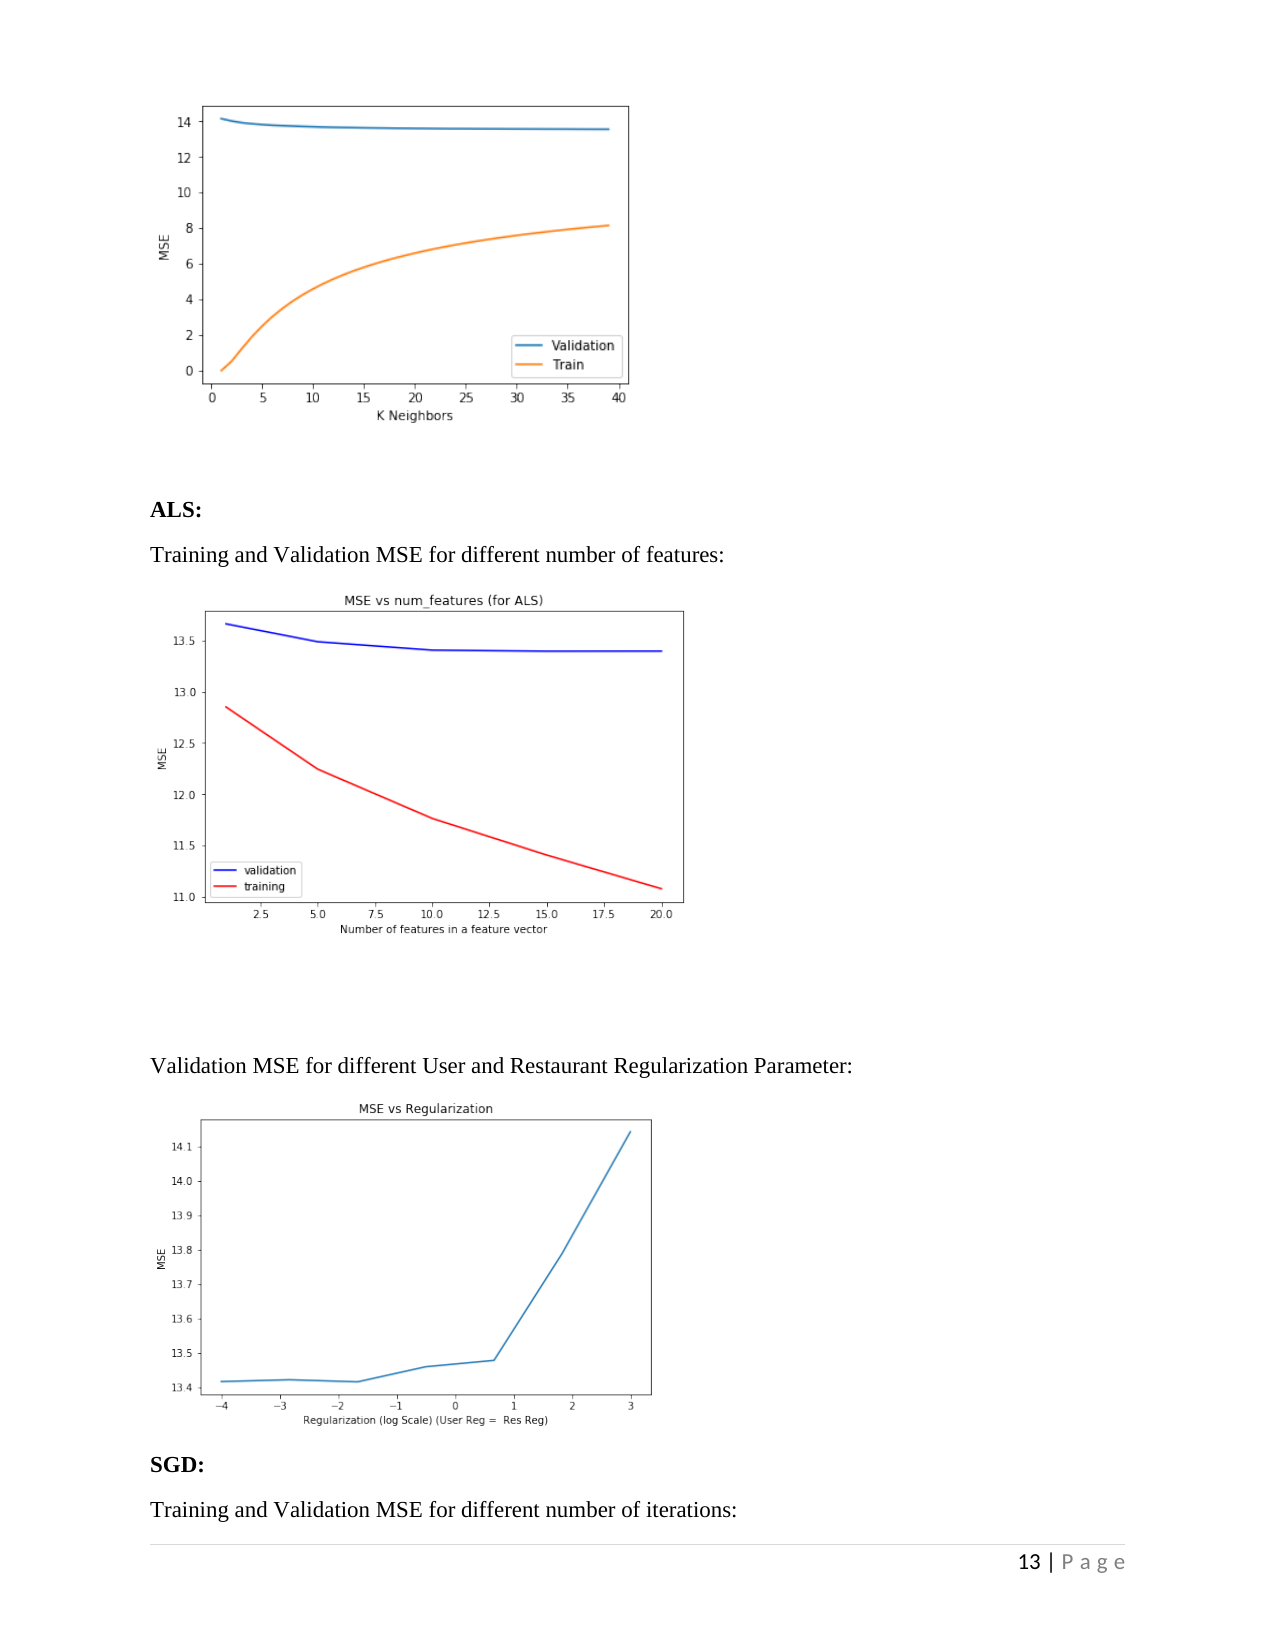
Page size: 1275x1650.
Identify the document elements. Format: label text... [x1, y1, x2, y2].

text Validation MSE for different User and Restaurant Regularization Parameter: [150, 1052, 1125, 1078]
picture [150, 93, 641, 432]
text Training and Validation MSE for different number of iterations: [150, 1496, 1125, 1523]
text SGD: [150, 1451, 1125, 1477]
picture [150, 586, 694, 943]
text ALS: [150, 496, 1125, 522]
picture [150, 1097, 661, 1433]
text Training and Validation MSE for different number of features: [150, 541, 1125, 567]
